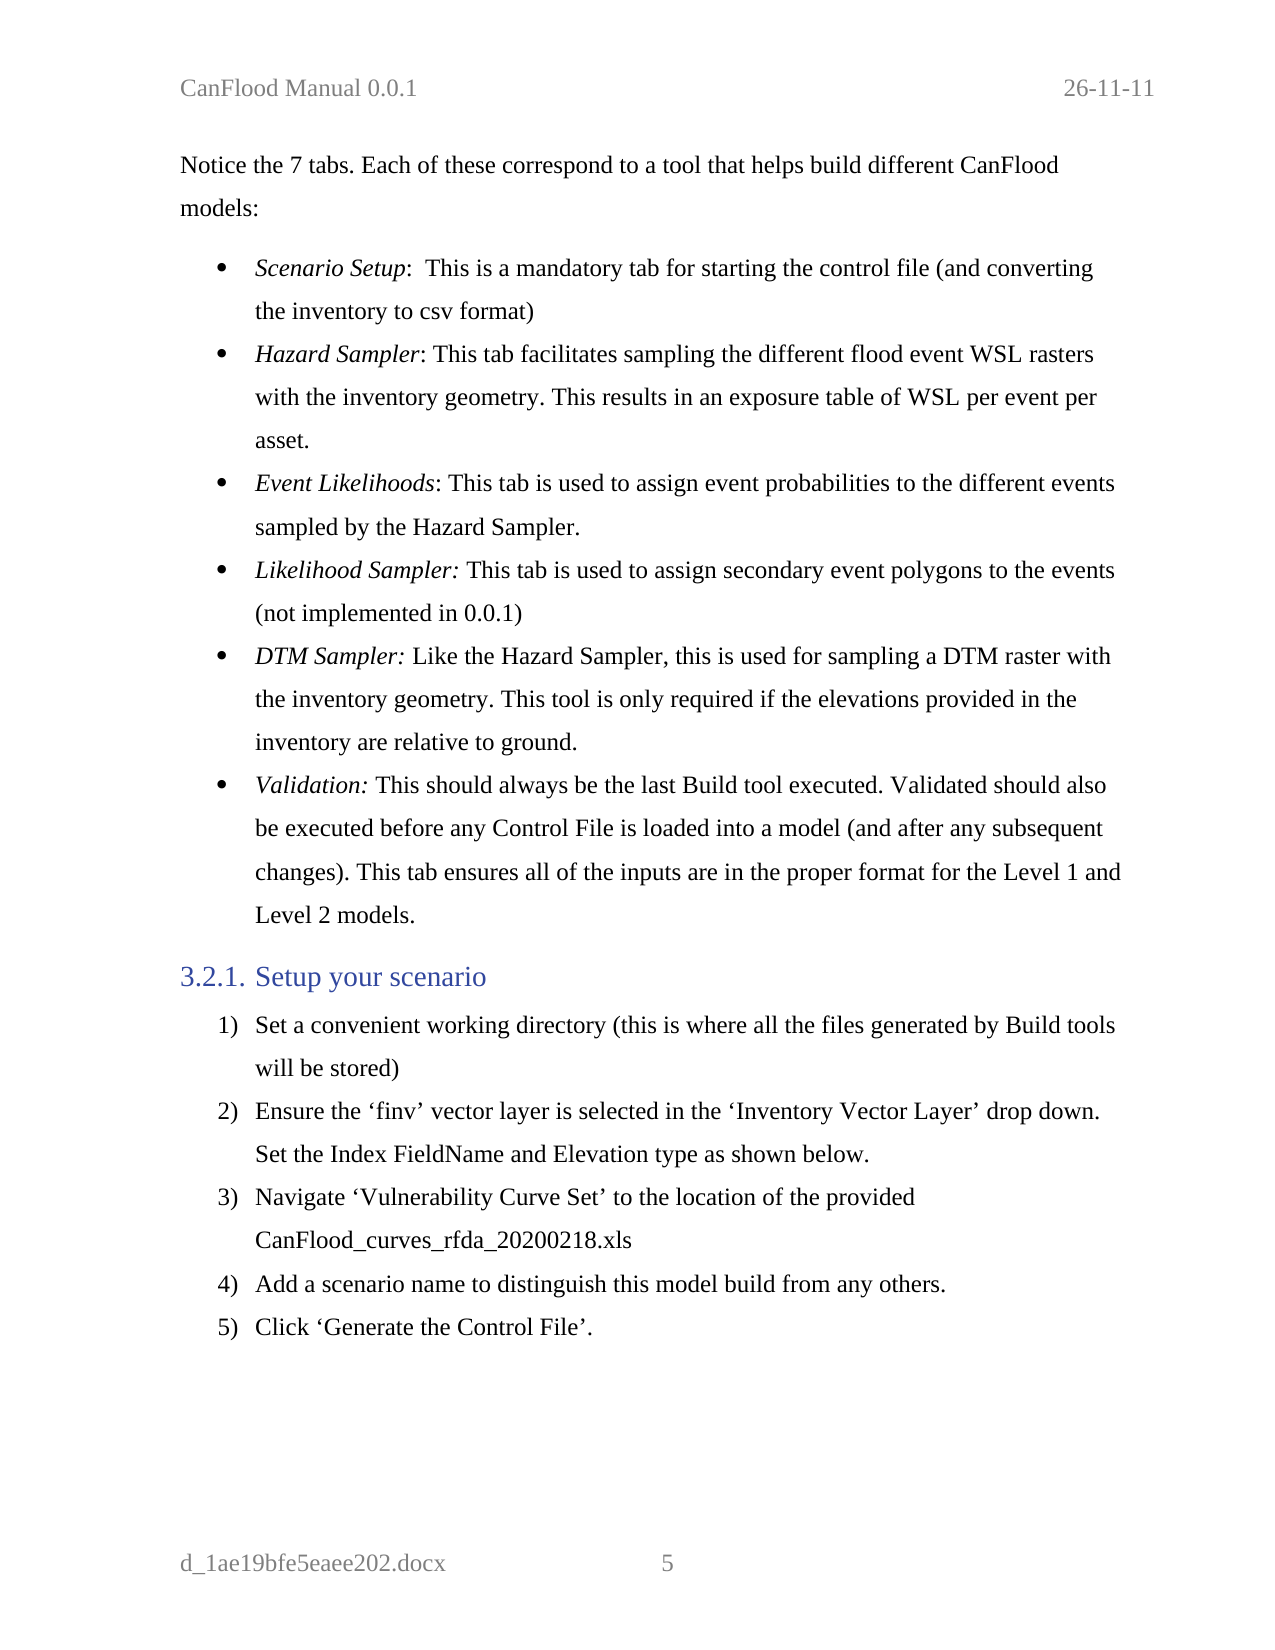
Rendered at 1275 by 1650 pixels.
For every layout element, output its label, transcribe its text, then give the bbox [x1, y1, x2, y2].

list Validation: This should always be the last Build tool executed. Validated should also be executed before any Control File is loaded into a model (and after any subsequent changes). This tab ensures all of the inputs are in the proper format for the Level 1 and Level 2 models. [217, 770, 1125, 928]
text Notice the 7 tabs. Each of these correspond to a tool that helps build different CanFlood models: [180, 150, 1125, 222]
list Ensure the ‘finv’ vector layer is selected in the ‘Inventory Vector Layer’ drop down. Set the Index FieldName and Elevation type as shown below. [217, 1096, 1125, 1168]
subtitle Setup your scenario [180, 959, 1125, 993]
list Set a convenient working directory (this is where all the files generated by Build tools will be stored) [217, 1010, 1125, 1082]
list DTM Sampler: Like the Hazard Sampler, this is used for sampling a DTM raster with the inventory geometry. This tool is only required if the elevations provided in the inventory are relative to ground. [217, 641, 1125, 756]
list Event Likelihoods: This tab is used to assign event probabilities to the different events sampled by the Hazard Sampler. [217, 468, 1125, 540]
list Likelihood Sampler: This tab is used to assign secondary event polygons to the events (not implemented in 0.0.1) [217, 555, 1125, 627]
list Navigate ‘Vulnerability Curve Set’ to the location of the provided CanFlood_curves_rfda_20200218.xls [217, 1182, 1125, 1254]
list Scenario Setup: This is a mandatory tab for starting the control file (and converting the inventory to csv format) [217, 253, 1125, 325]
list Click ‘Generate the Control File’. [217, 1312, 1125, 1341]
list Hazard Sampler: This tab facilitates sampling the different flood event WSL rasters with the inventory geometry. This results in an exposure table of WSL per event per asset. [217, 339, 1125, 454]
list Add a scenario name to distinguish this model build from any others. [217, 1269, 1125, 1297]
